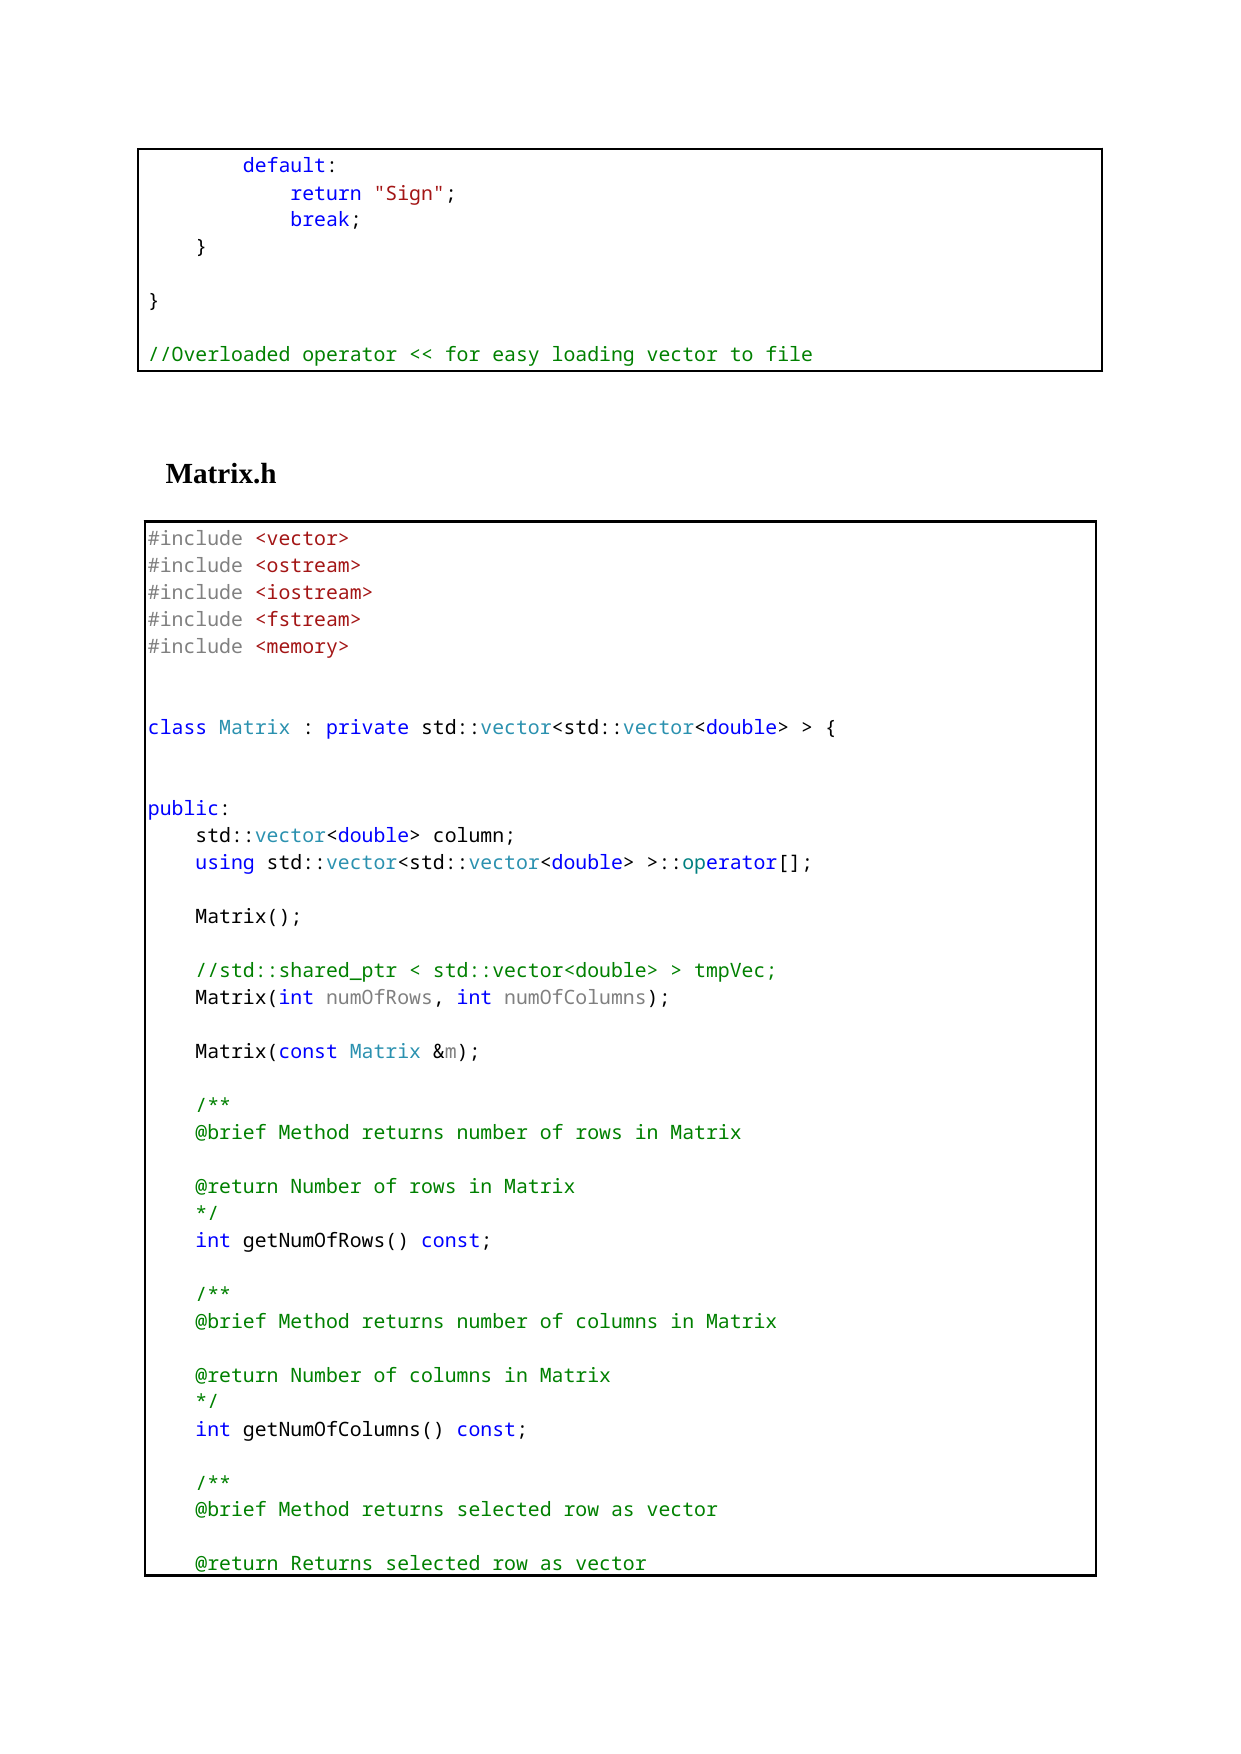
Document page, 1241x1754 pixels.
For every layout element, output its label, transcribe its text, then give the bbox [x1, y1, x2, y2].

text /** [148, 1280, 1093, 1307]
text #include <iostream> [148, 578, 1093, 605]
text int getNumOfRows() const; [148, 1226, 1093, 1253]
text default: [139, 150, 1101, 179]
text } [148, 287, 1093, 314]
subtitle Matrix.h [148, 456, 1093, 490]
text @return Returns selected row as vector [148, 1550, 1093, 1574]
text //std::shared_ptr < std::vector<double> > tmpVec; [148, 956, 1093, 983]
text #include <ostream> [148, 551, 1093, 578]
text using std::vector<std::vector<double> >::operator[]; [148, 848, 1093, 875]
text /** [148, 1469, 1093, 1496]
text @brief Method returns number of rows in Matrix [148, 1118, 1093, 1145]
text #include <vector> [146, 523, 1095, 551]
text @return Number of rows in Matrix [148, 1172, 1093, 1199]
text int getNumOfColumns() const; [148, 1415, 1093, 1442]
text @return Number of columns in Matrix [148, 1361, 1093, 1388]
text @brief Method returns selected row as vector [148, 1496, 1093, 1523]
text public: [148, 794, 1093, 821]
text break; [148, 206, 1093, 233]
text class Matrix : private std::vector<std::vector<double> > { [148, 713, 1093, 740]
text std::vector<double> column; [148, 821, 1093, 848]
text #include <memory> [148, 632, 1093, 659]
text #include <fstream> [148, 605, 1093, 632]
text Matrix(const Matrix &m); [148, 1037, 1093, 1064]
text //Overloaded operator << for easy loading vector to file [139, 336, 1101, 370]
text */ [148, 1388, 1093, 1415]
text */ [148, 1199, 1093, 1226]
text Matrix(int numOfRows, int numOfColumns); [148, 983, 1093, 1010]
text @brief Method returns number of columns in Matrix [148, 1307, 1093, 1334]
text /** [148, 1091, 1093, 1118]
text } [148, 233, 1093, 260]
text Matrix(); [148, 902, 1093, 929]
text return "Sign"; [148, 179, 1093, 206]
